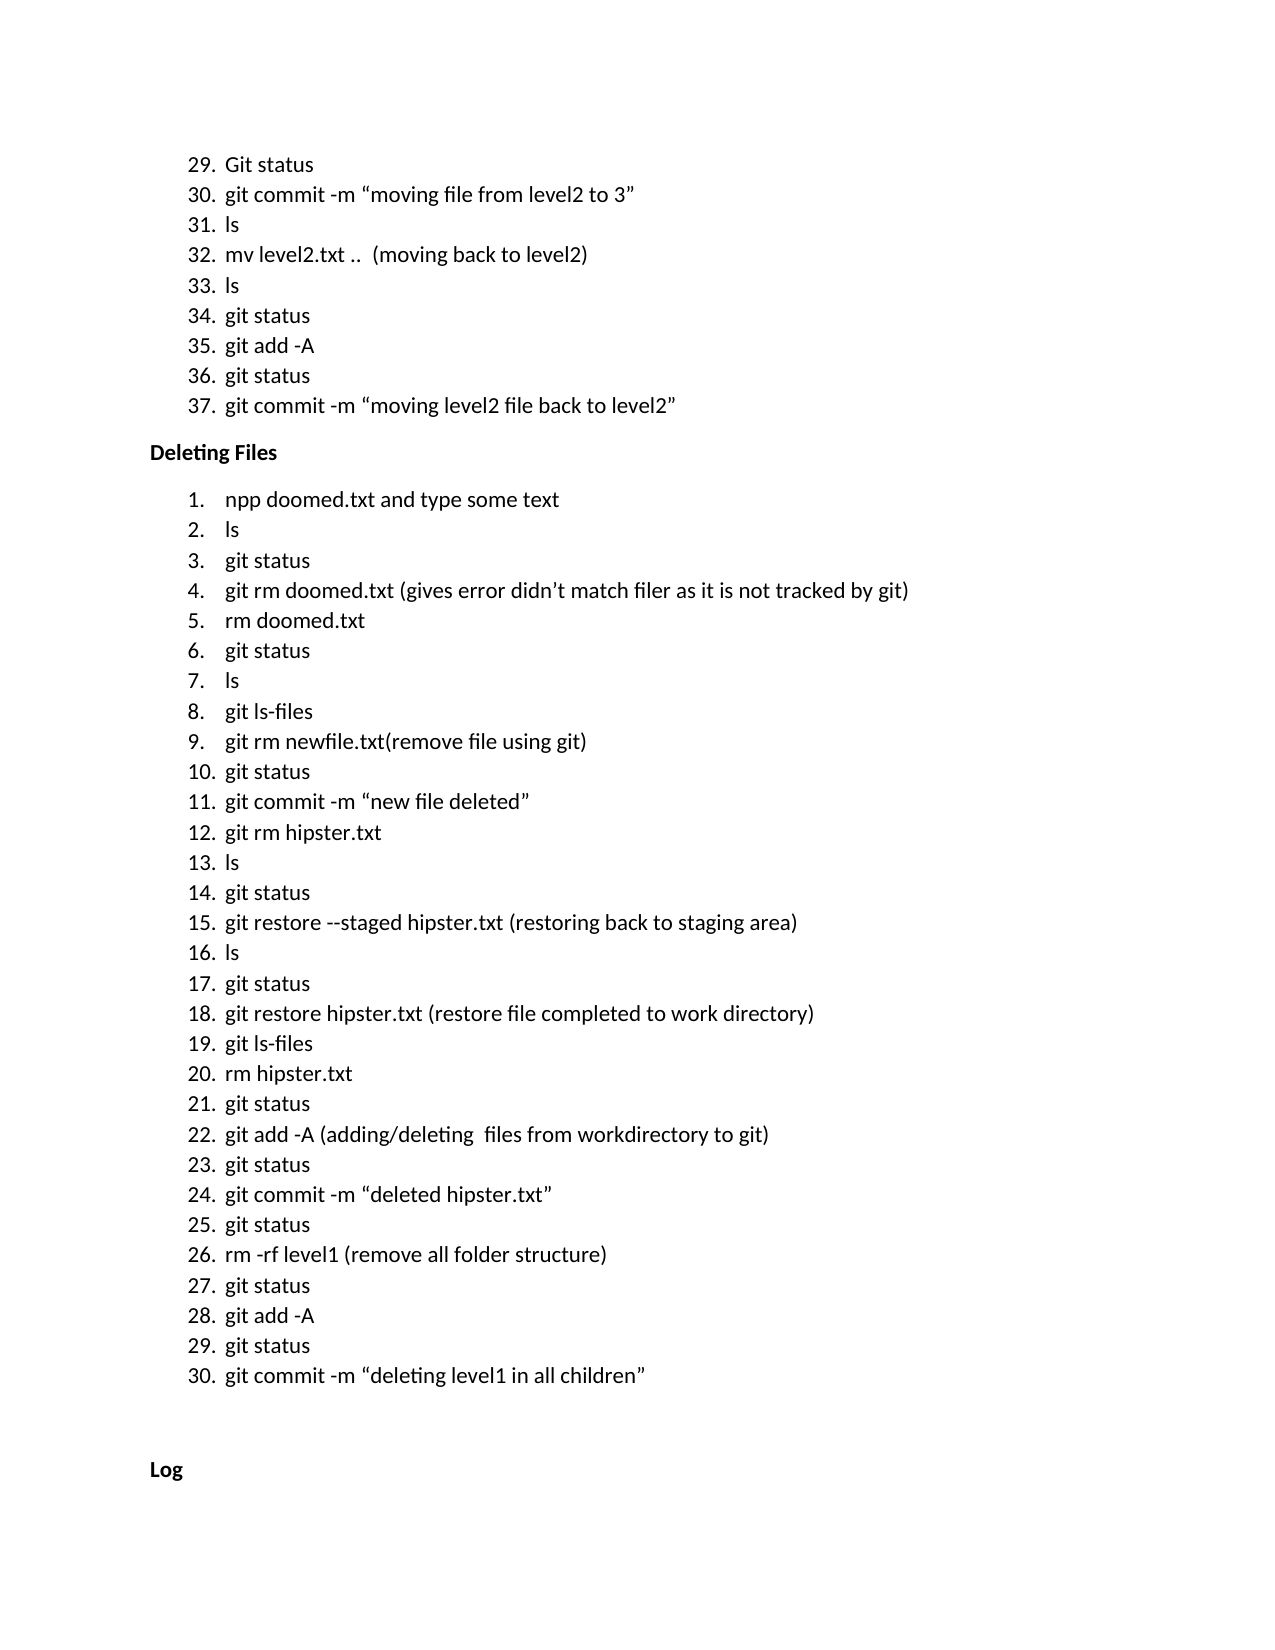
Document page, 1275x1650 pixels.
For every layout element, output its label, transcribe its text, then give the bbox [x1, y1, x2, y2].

list rm doomed.txt [187, 606, 1125, 634]
list ls [187, 516, 1125, 544]
list git add -A (adding/deleting files from workdirectory to git) [187, 1120, 1125, 1148]
list git status [187, 1089, 1125, 1118]
list git ls-files [187, 1029, 1125, 1057]
text Log [150, 1455, 1125, 1483]
list git status [187, 1210, 1125, 1238]
list git rm hipster.txt [187, 818, 1125, 846]
list git status [187, 878, 1125, 906]
list git status [187, 1150, 1125, 1178]
list git status [187, 636, 1125, 664]
list git restore --staged hipster.txt (restoring back to staging area) [187, 908, 1125, 936]
list Git status [187, 150, 1125, 178]
list git ls-files [187, 697, 1125, 725]
list git add -A [187, 1301, 1125, 1329]
list mv level2.txt .. (moving back to level2) [187, 241, 1125, 269]
list git status [187, 969, 1125, 997]
list ls [187, 271, 1125, 299]
list git commit -m “deleted hipster.txt” [187, 1180, 1125, 1208]
list git status [187, 1271, 1125, 1299]
list git status [187, 757, 1125, 785]
list git status [187, 361, 1125, 389]
list ls [187, 938, 1125, 967]
list rm -rf level1 (remove all folder structure) [187, 1241, 1125, 1269]
list ls [187, 210, 1125, 238]
list ls [187, 848, 1125, 876]
list git add -A [187, 331, 1125, 359]
text Deleting Files [150, 438, 1125, 467]
list git rm doomed.txt (gives error didn’t match filer as it is not tracked by git) [187, 576, 1125, 604]
list git restore hipster.txt (restore file completed to work directory) [187, 999, 1125, 1027]
list npp doomed.txt and type some text [187, 485, 1125, 513]
list git status [187, 301, 1125, 329]
list git commit -m “deleting level1 in all children” [187, 1361, 1125, 1389]
list git commit -m “new file deleted” [187, 787, 1125, 816]
list git status [187, 546, 1125, 574]
list rm hipster.txt [187, 1059, 1125, 1087]
list git status [187, 1331, 1125, 1359]
list git commit -m “moving file from level2 to 3” [187, 180, 1125, 208]
list ls [187, 667, 1125, 695]
list git commit -m “moving level2 file back to level2” [187, 392, 1125, 420]
list git rm newfile.txt(remove file using git) [187, 727, 1125, 755]
